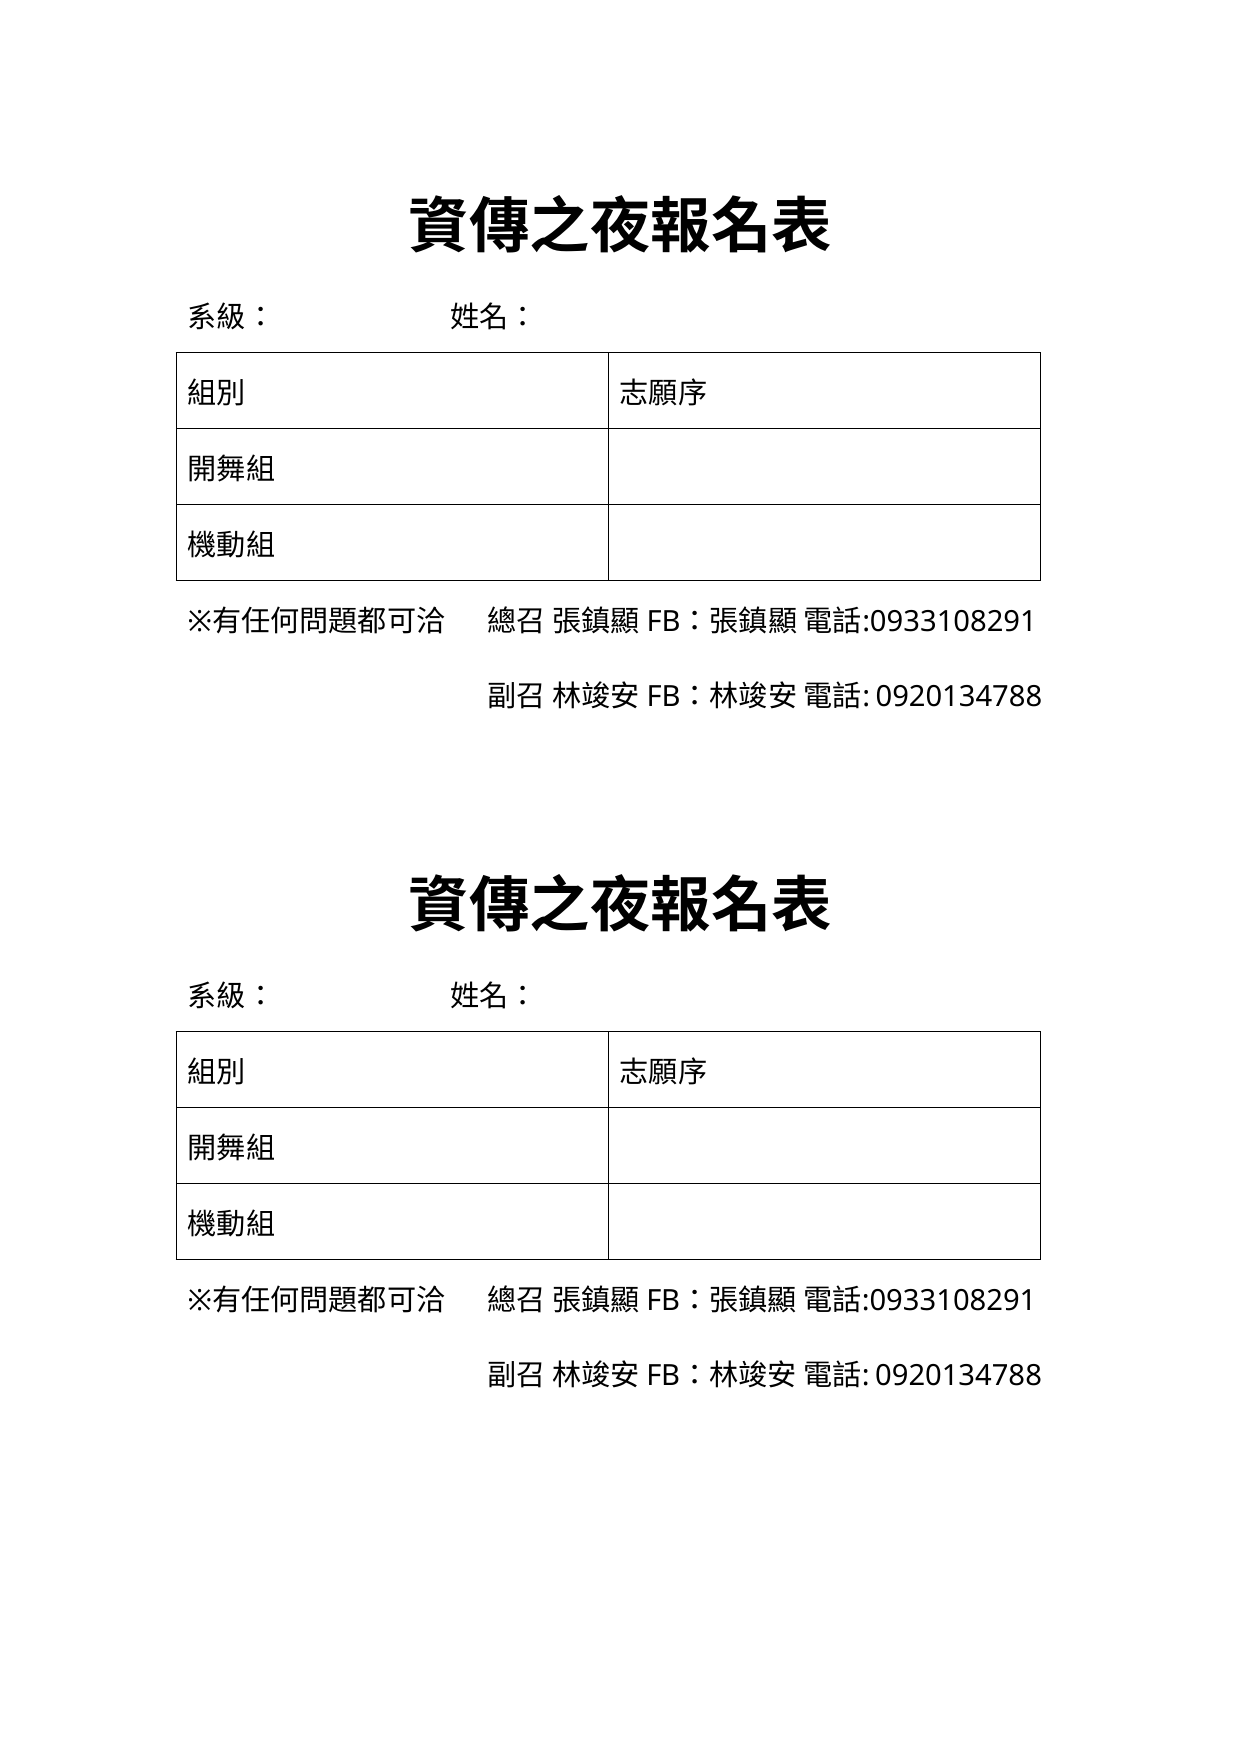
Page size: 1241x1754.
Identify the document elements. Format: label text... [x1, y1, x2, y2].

text 資傳之夜報名表 [187, 164, 1053, 277]
table_cell [609, 1108, 1040, 1183]
table_cell 開舞組 [177, 429, 608, 504]
table_header 組別 [177, 1032, 608, 1107]
table_header 志願序 [609, 353, 1040, 428]
text 資傳之夜報名表 [187, 844, 1053, 956]
text ※有任何問題都可洽 總召 張鎮顯 FB：張鎮顯 電話:0933108291副召 林竣安 FB：林竣安 電話: 0920134788 [187, 1260, 1053, 1410]
text ※有任何問題都可洽 總召 張鎮顯 FB：張鎮顯 電話:0933108291 [187, 581, 1053, 656]
text 系級： 姓名： [187, 277, 1053, 352]
table_cell [609, 429, 1040, 504]
table_cell [609, 505, 1040, 580]
text 系級： 姓名： [187, 956, 1053, 1031]
table_cell 機動組 [177, 1184, 608, 1259]
table_cell [609, 1184, 1040, 1259]
table_header 志願序 [609, 1032, 1040, 1107]
table_cell 開舞組 [177, 1108, 608, 1183]
table_cell 機動組 [177, 505, 608, 580]
table_header 組別 [177, 353, 608, 428]
text 副召 林竣安 FB：林竣安 電話: 0920134788 [487, 656, 1053, 731]
